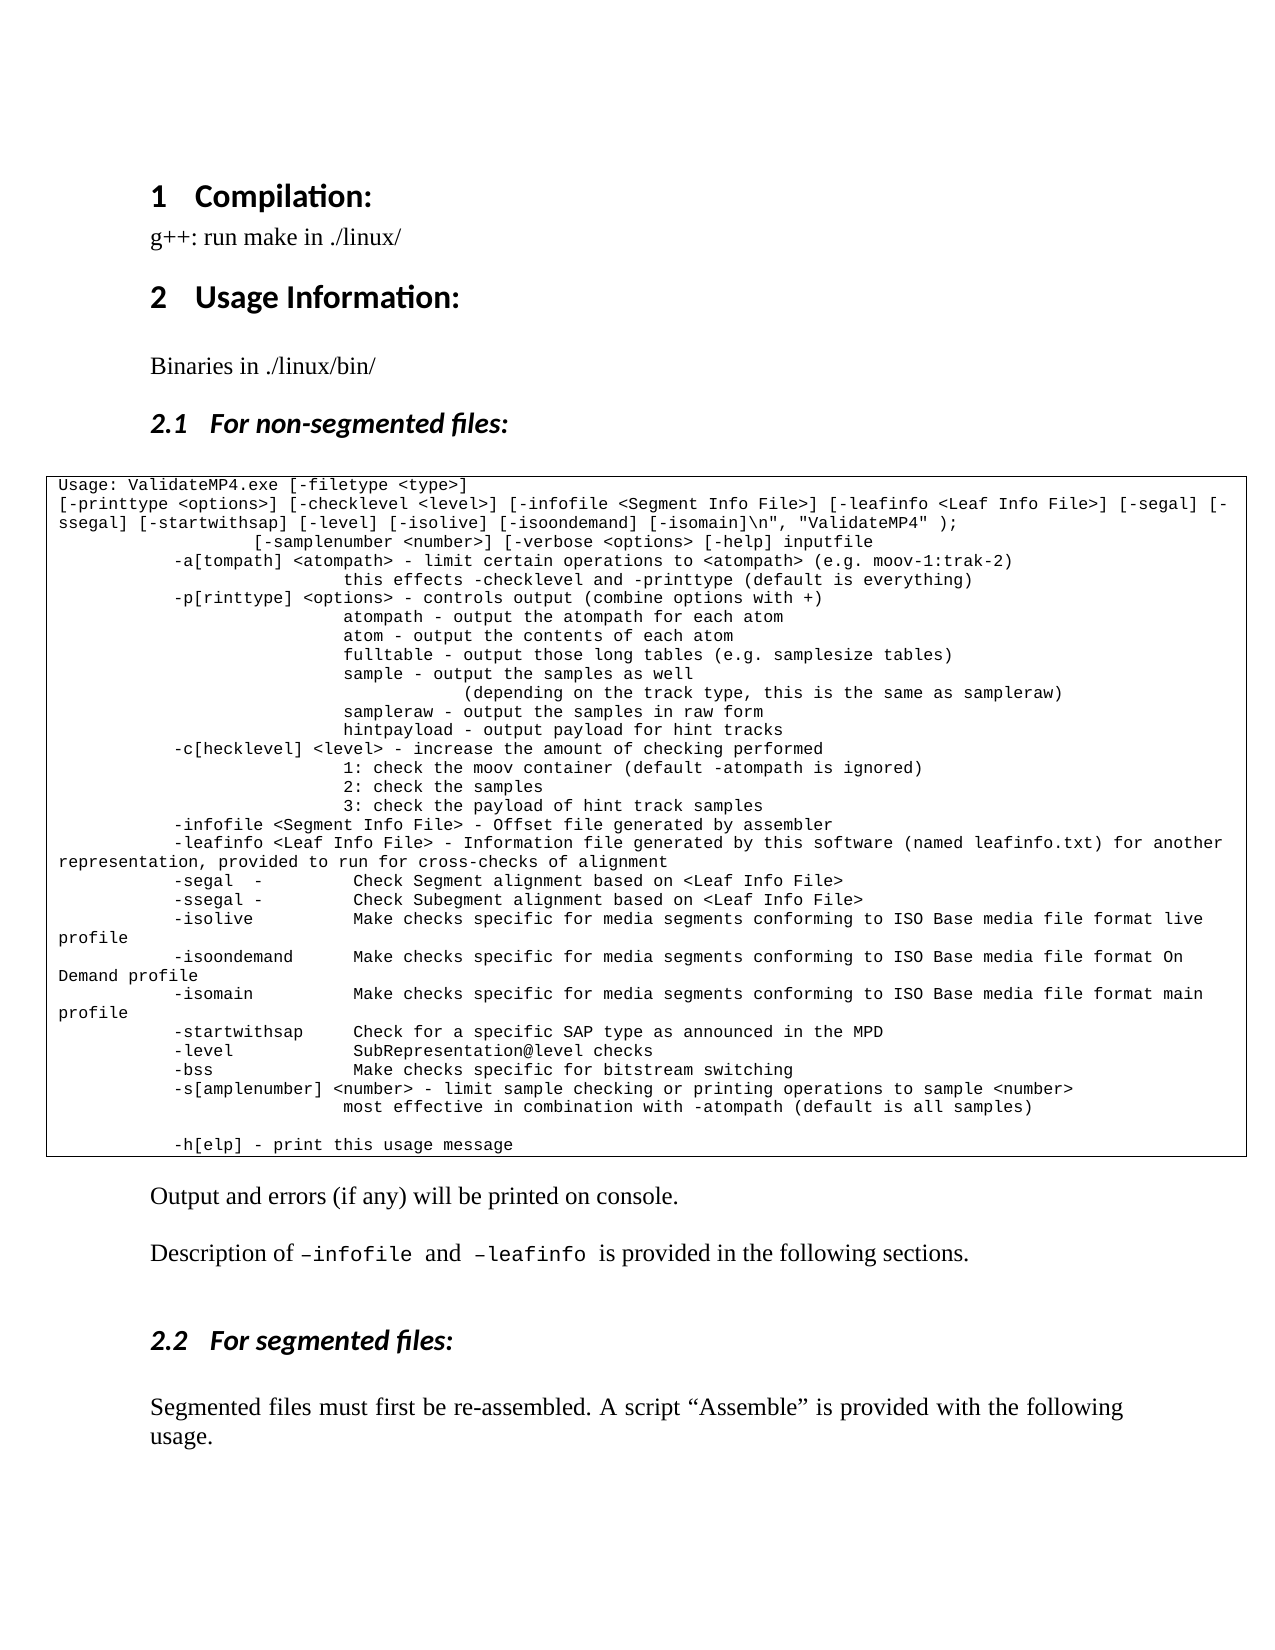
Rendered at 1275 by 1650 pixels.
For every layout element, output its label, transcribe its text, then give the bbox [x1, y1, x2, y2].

subtitle Compilation: [150, 175, 1125, 216]
text Output and errors (if any) will be printed on console. [150, 1181, 1125, 1209]
subtitle Usage Information: [150, 276, 1125, 316]
text Segmented files must first be re-assembled. A script “Assemble” is provided with the following usage. [150, 1392, 1125, 1450]
text Binaries in ./linux/bin/ [150, 351, 1125, 380]
subtitle For non-segmented files: [150, 405, 1125, 441]
text g++: run make in ./linux/ [150, 222, 1125, 251]
table_header Usage: ValidateMP4.exe [-filetype <type>] [-printtype <options>] [-checklevel <level>] [-infofile <Segment Info File>] [-leafinfo <Leaf Info File>] [-segal] [-ssegal] [-startwithsap] [-level] [-isolive] [-isoondemand] [-isomain]\n", "ValidateMP4" ); [-samplenumber <number>] [-verbose <options> [-help] inputfile -a[tompath] <atompath> - limit certain operations to <atompath> (e.g. moov-1:trak-2) this effects -checklevel and -printtype (default is everything) -p[rinttype] <options> - controls output (combine options with +) atompath - output the atompath for each atom atom - output the contents of each atom fulltable - output those long tables (e.g. samplesize tables) sample - output the samples as well (depending on the track type, this is the same as sampleraw) sampleraw - output the samples in raw form hintpayload - output payload for hint tracks -c[hecklevel] <level> - increase the amount of checking performed 1: check the moov container (default -atompath is ignored) 2: check the samples 3: check the payload of hint track samples -infofile <Segment Info File> - Offset file generated by assembler -leafinfo <Leaf Info File> - Information file generated by this software (named leafinfo.txt) for another representation, provided to run for cross-checks of alignment -segal - Check Segment alignment based on <Leaf Info File> -ssegal - Check Subegment alignment based on <Leaf Info File> -isolive Make checks specific for media segments conforming to ISO Base media file format live profile -isoondemand Make checks specific for media segments conforming to ISO Base media file format On Demand profile -isomain Make checks specific for media segments conforming to ISO Base media file format main profile -startwithsap Check for a specific SAP type as announced in the MPD -level SubRepresentation@level checks -bss Make checks specific for bitstream switching -s[amplenumber] <number> - limit sample checking or printing operations to sample <number> most effective in combination with -atompath (default is all samples) -h[elp] - print this usage message [47, 477, 1246, 1156]
subtitle For segmented files: [150, 1322, 1125, 1357]
text Description of –infofile and –leafinfo is provided in the following sections. [150, 1238, 1125, 1268]
